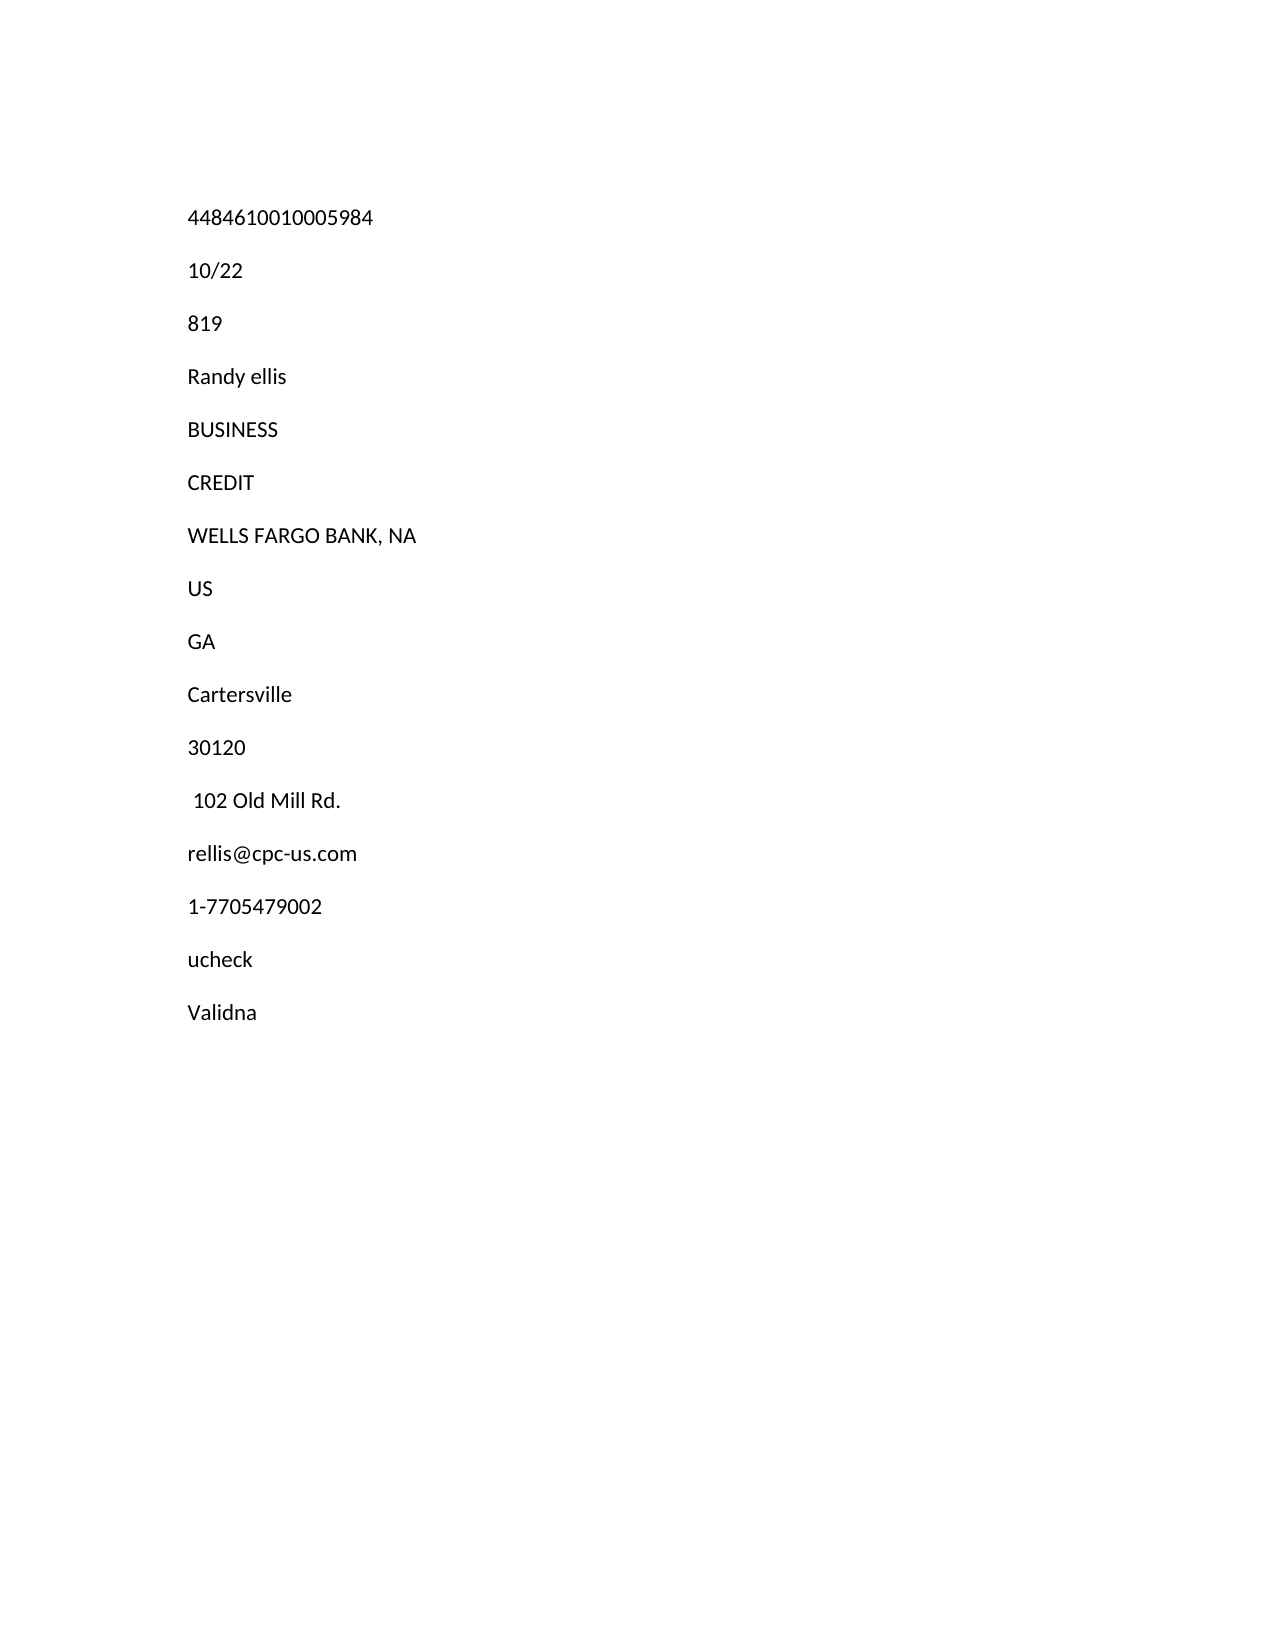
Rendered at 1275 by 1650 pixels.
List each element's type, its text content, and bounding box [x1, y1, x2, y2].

text GA [187, 627, 1125, 655]
text 1-7705479002 [187, 892, 1125, 920]
text ucheck [187, 945, 1125, 973]
text US [187, 574, 1125, 602]
text 819 [187, 309, 1125, 337]
text Cartersville [187, 680, 1125, 708]
text Validna [187, 998, 1125, 1026]
text 10/22 [187, 256, 1125, 284]
text BUSINESS [187, 415, 1125, 443]
text 4484610010005984 [187, 203, 1125, 231]
text Randy ellis [187, 362, 1125, 390]
text 102 Old Mill Rd. [187, 786, 1125, 814]
text WELLS FARGO BANK, NA [187, 521, 1125, 549]
text CREDIT [187, 468, 1125, 496]
text 30120 [187, 733, 1125, 761]
text rellis@cpc-us.com [187, 839, 1125, 867]
